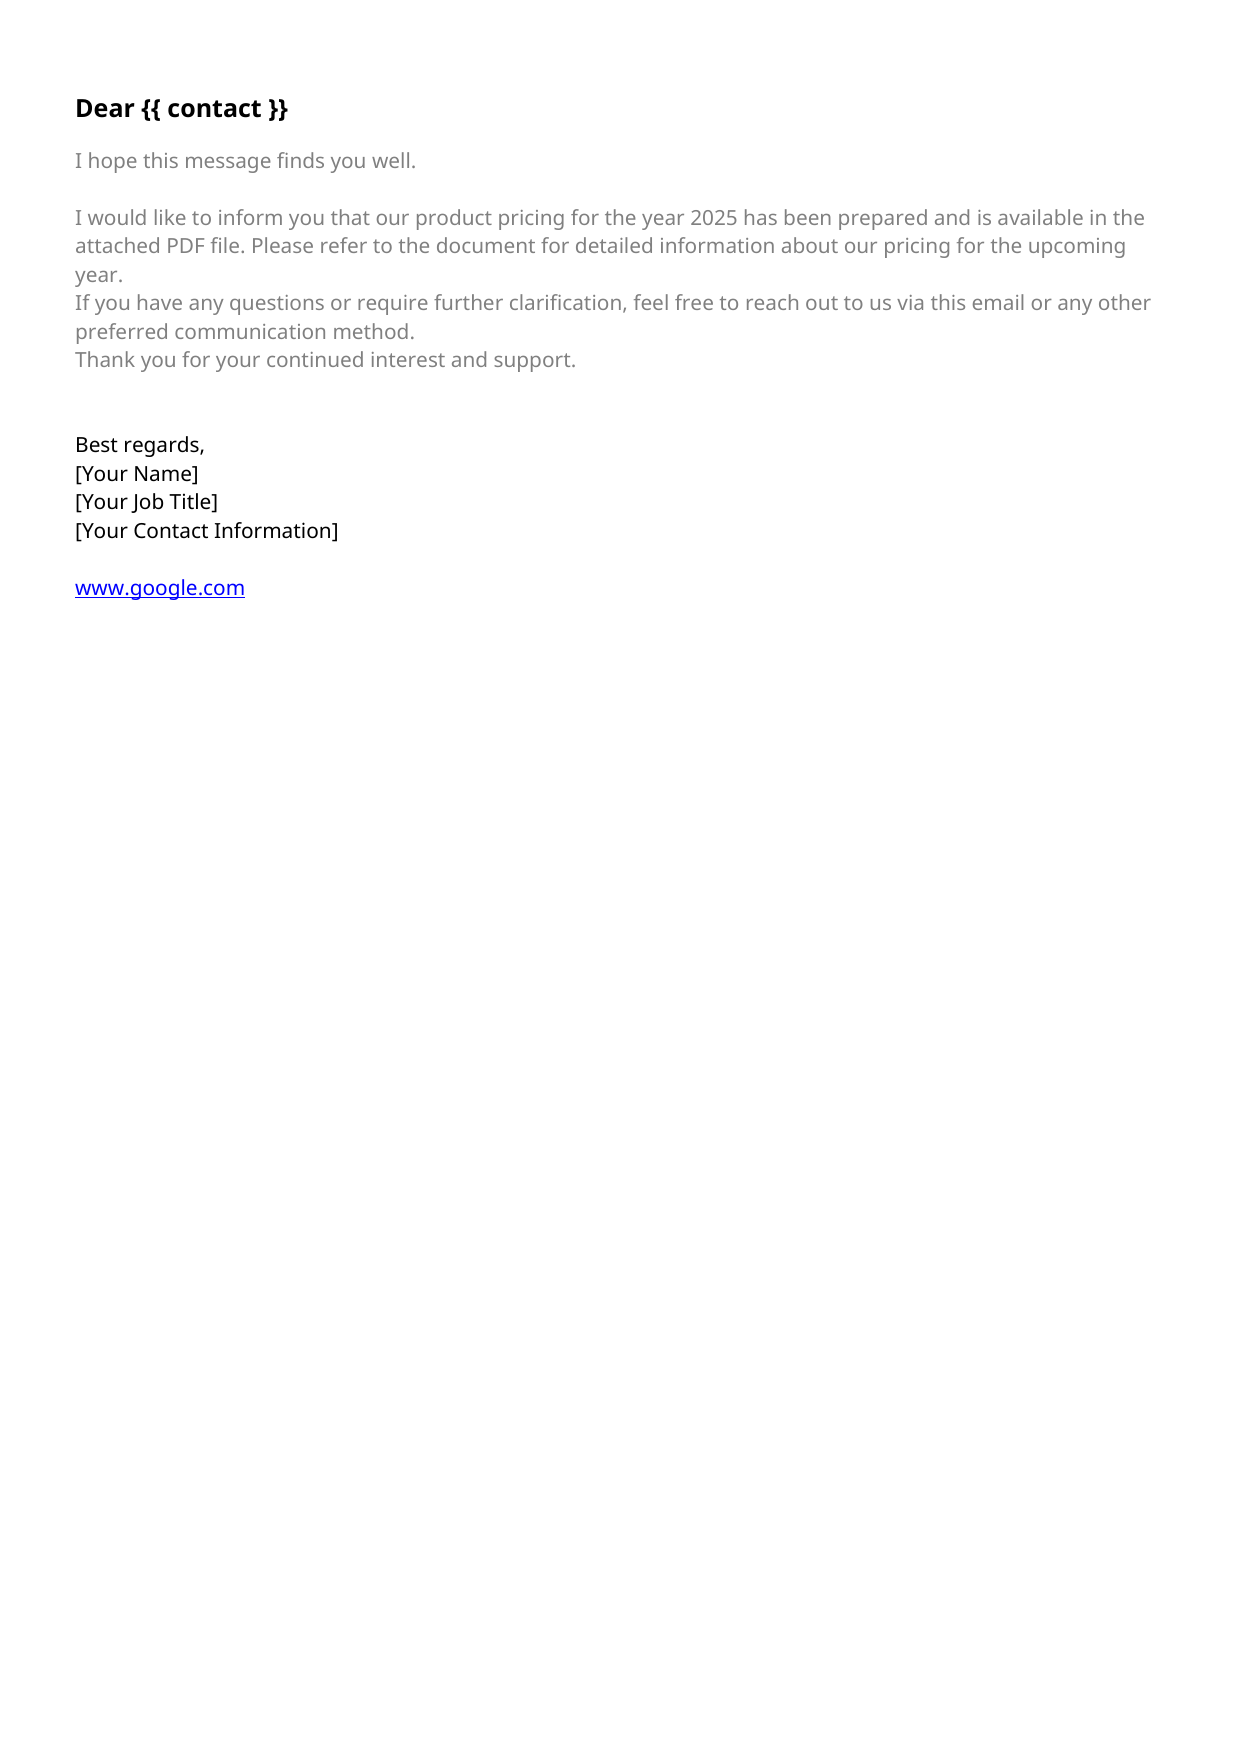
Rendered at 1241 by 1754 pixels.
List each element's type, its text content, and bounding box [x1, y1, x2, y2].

text If you have any questions or require further clarification, feel free to reach out to us via this email or any other preferred communication method. [75, 288, 1165, 345]
text Best regards, [Your Name] [Your Job Title] [Your Contact Information] [75, 431, 1165, 544]
text I hope this message finds you well. [75, 146, 1165, 175]
text I would like to inform you that our product pricing for the year 2025 has been prepared and is available in the attached PDF file. Please refer to the document for detailed information about our pricing for the upcoming year. [75, 203, 1165, 288]
text Thank you for your continued interest and support. [75, 345, 1165, 374]
text www.google.com [75, 573, 1165, 601]
text Dear {{ contact }} [75, 91, 1165, 125]
